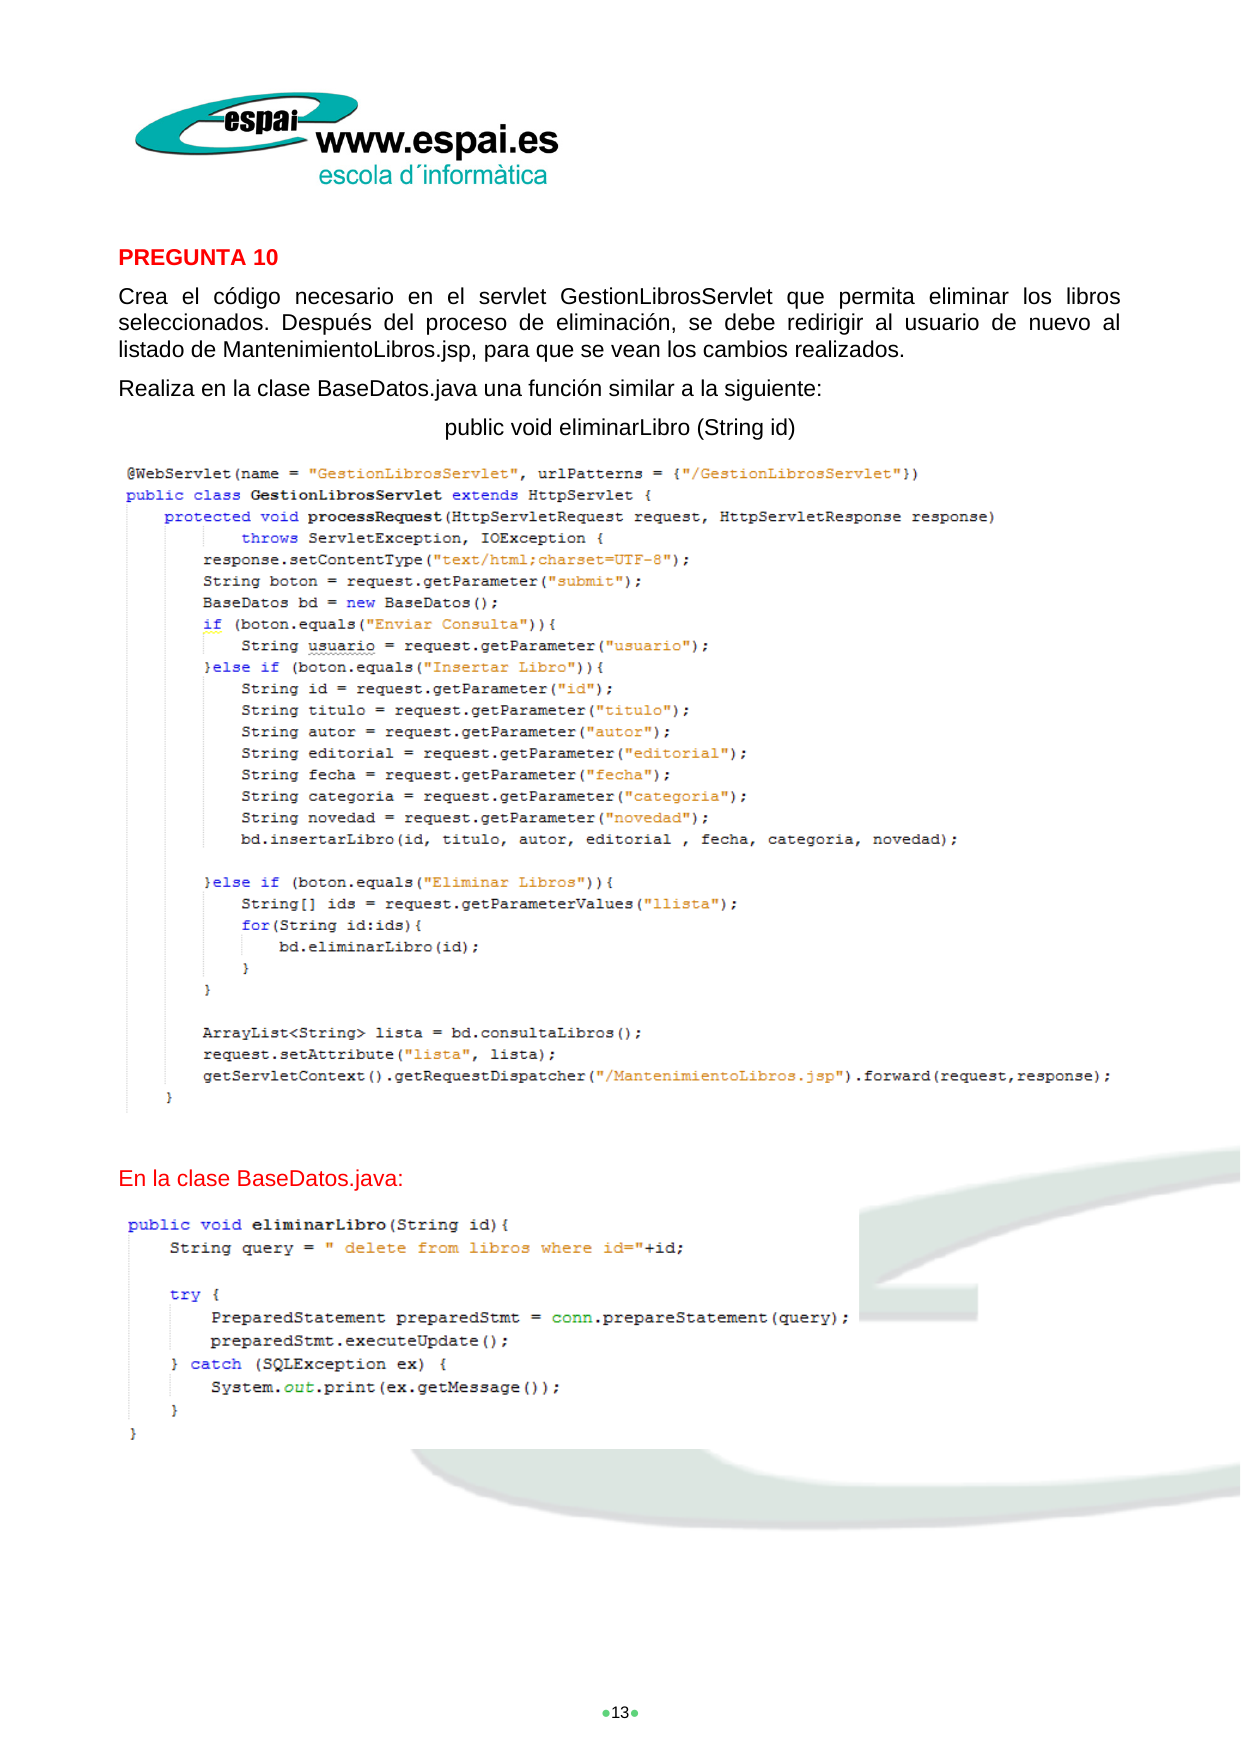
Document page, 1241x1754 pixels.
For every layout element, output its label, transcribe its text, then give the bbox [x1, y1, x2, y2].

text Crea el código necesario en el servlet GestionLibrosServlet que permita eliminar los libros seleccionados. Después del proceso de eliminación, se debe redirigir al usuario de nuevo al listado de MantenimientoLibros.jsp, para que se vean los cambios realizados. [118, 283, 1122, 362]
text PREGUNTA 10 [118, 244, 1122, 271]
picture [118, 73, 586, 245]
text public void eliminarLibro (String id) [118, 413, 1122, 440]
text Realiza en la clase BaseDatos.java una función similar a la siguiente: [118, 374, 1122, 401]
text En la clase BaseDatos.java: [118, 1165, 1122, 1192]
picture [118, 1204, 860, 1449]
picture [118, 452, 1122, 1114]
